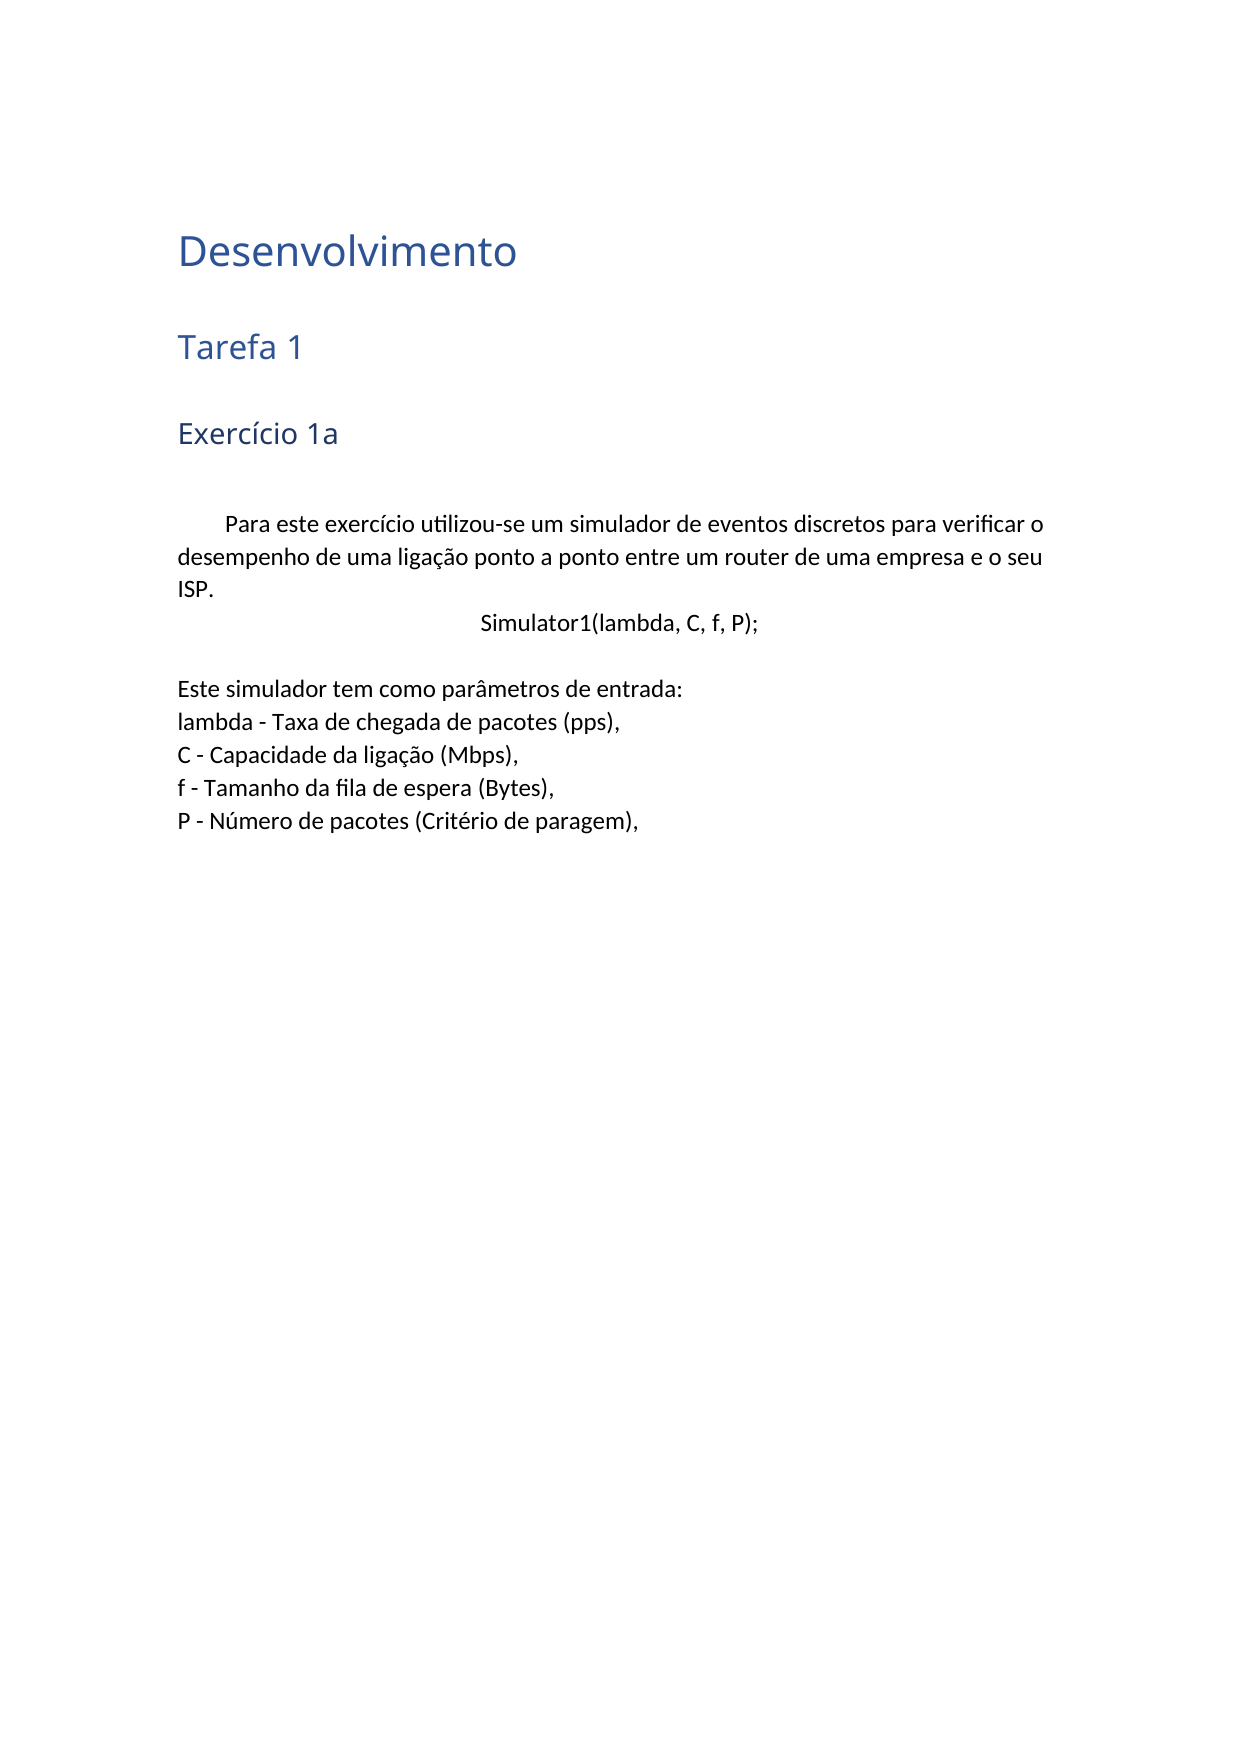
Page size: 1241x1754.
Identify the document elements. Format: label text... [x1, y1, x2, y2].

subtitle Tarefa 1 [177, 323, 1186, 369]
text Para este exercício utilizou-se um simulador de eventos discretos para verificar o desempenho de uma ligação ponto a ponto entre um router de uma empresa e o seu ISP. [177, 508, 1062, 604]
subtitle Exercício 1a [177, 413, 1186, 453]
text Este simulador tem como parâmetros de entrada: [177, 673, 1062, 703]
text lambda - Taxa de chegada de pacotes (pps), [177, 706, 1062, 736]
text Simulator1(lambda, C, f, P); [177, 607, 1062, 637]
text P - Número de pacotes (Critério de paragem), [177, 805, 1062, 835]
text C - Capacidade da ligação (Mbps), [177, 739, 1062, 769]
text f - Tamanho da fila de espera (Bytes), [177, 772, 1062, 802]
subtitle Desenvolvimento [177, 222, 1186, 278]
